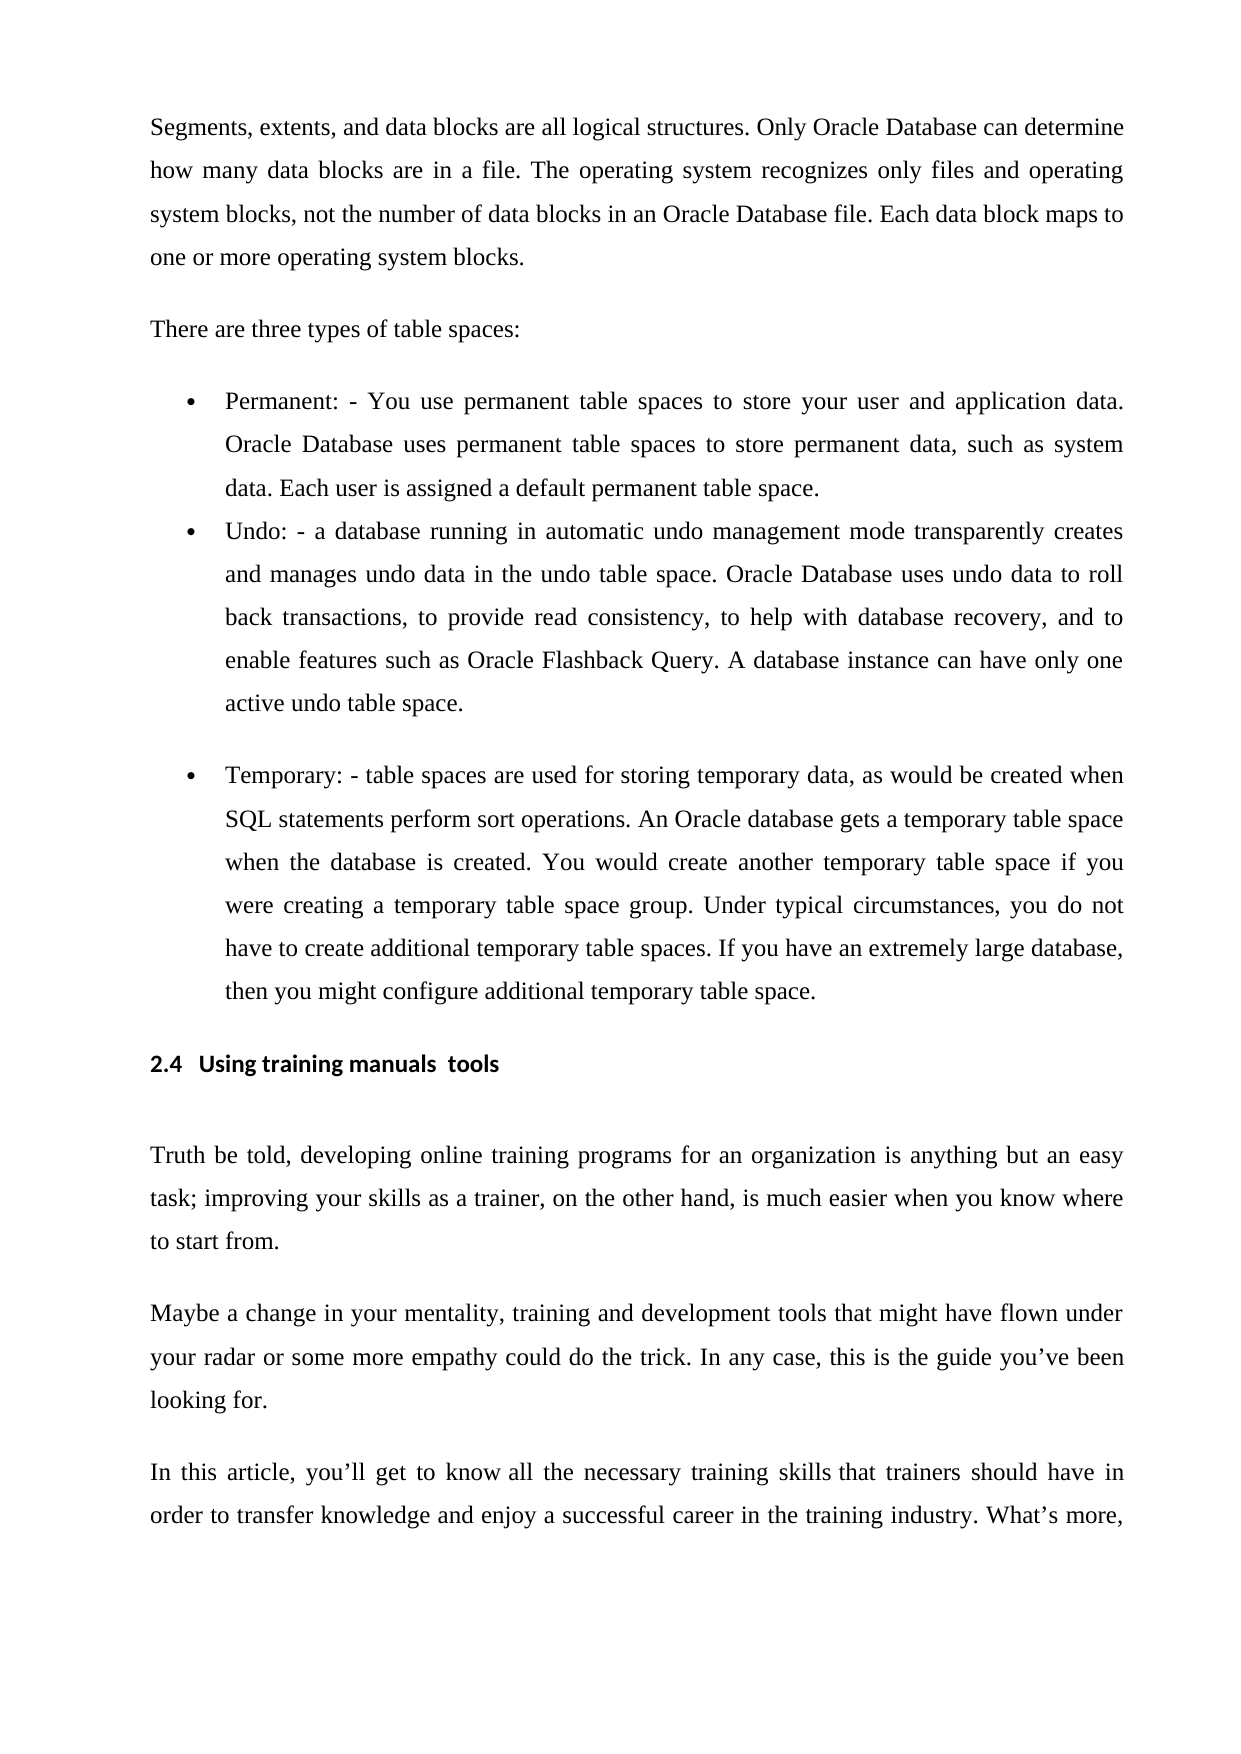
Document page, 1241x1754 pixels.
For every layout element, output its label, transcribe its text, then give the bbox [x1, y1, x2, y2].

text Truth be told, developing online training programs for an organization is anything but an easy task; improving your skills as a trainer, on the other hand, is much easier when you know where to start from. [150, 1140, 1125, 1255]
text Segments, extents, and data blocks are all logical structures. Only Oracle Database can determine how many data blocks are in a file. The operating system recognizes only files and operating system blocks, not the number of data blocks in an Oracle Database file. Each data block maps to one or more operating system blocks. [150, 112, 1125, 271]
list Temporary: - table spaces are used for storing temporary data, as would be created when SQL statements perform sort operations. An Oracle database gets a temporary table space when the database is created. You would create another temporary table space if you were creating a temporary table space group. Under typical circumstances, you do not have to create additional temporary table spaces. If you have an extremely large database, then you might configure additional temporary table space. [187, 761, 1125, 1005]
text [150, 1457, 1125, 1529]
list Permanent: - You use permanent table spaces to store your user and application data. Oracle Database uses permanent table spaces to store permanent data, such as system data. Each user is assigned a default permanent table space. [187, 386, 1125, 501]
text There are three types of table spaces: [150, 314, 1125, 343]
list Using training manuals tools [150, 1048, 1125, 1079]
text Maybe a change in your mentality, training and development tools that might have flown under your radar or some more empathy could do the trick. In any case, this is the guide you’ve been looking for. [150, 1298, 1125, 1413]
list Undo: - a database running in automatic undo management mode transparently creates and manages undo data in the undo table space. Oracle Database uses undo data to roll back transactions, to provide read consistency, to help with database recovery, and to enable features such as Oracle Flashback Query. A database instance can have only one active undo table space. [187, 516, 1125, 717]
